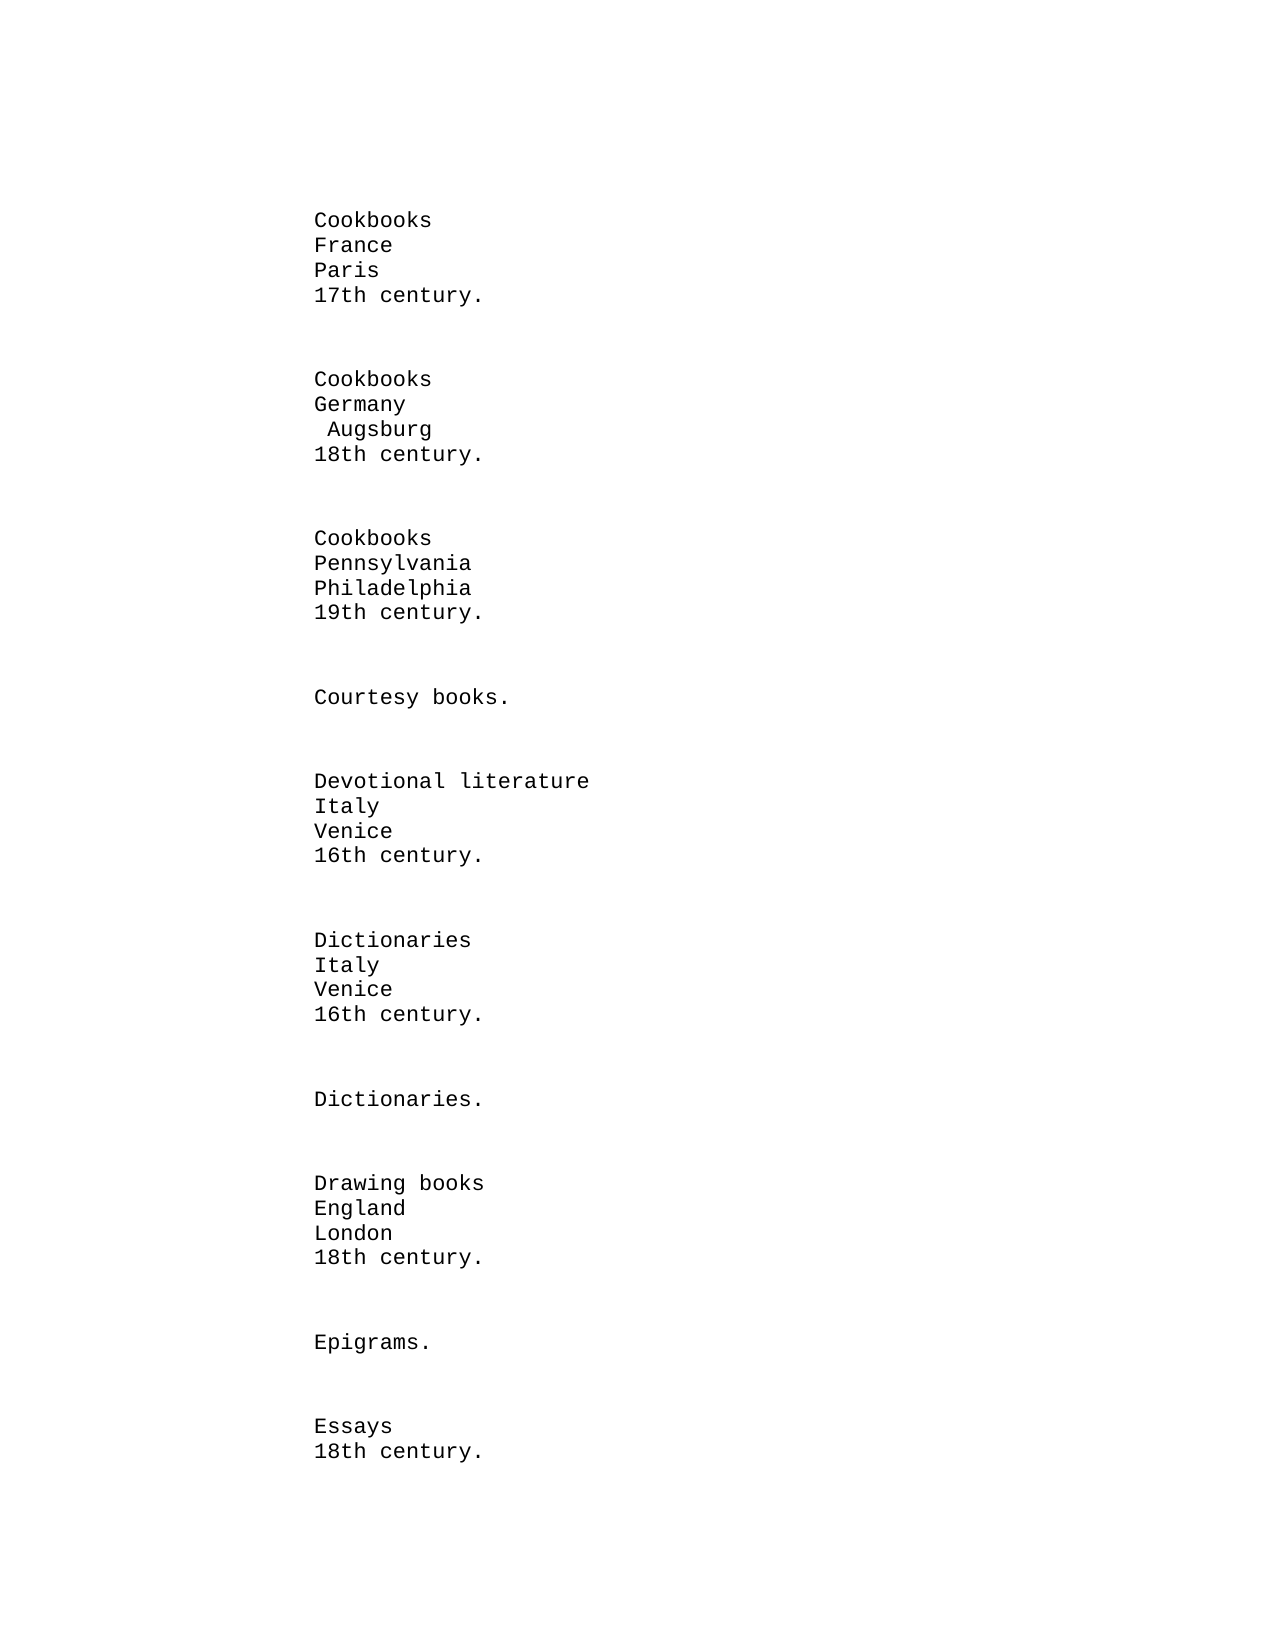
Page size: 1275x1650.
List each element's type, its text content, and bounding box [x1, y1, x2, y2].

text 18th century. [156, 1246, 1118, 1271]
text France [156, 234, 1118, 259]
text Paris [156, 259, 1118, 284]
text Cookbooks [156, 368, 1118, 393]
text Venice [156, 978, 1118, 1003]
text Venice [156, 820, 1118, 844]
text 16th century. [156, 844, 1118, 869]
text 16th century. [156, 1003, 1118, 1028]
text 18th century. [156, 1440, 1118, 1465]
text Philadelphia [156, 577, 1118, 601]
text Essays [156, 1415, 1118, 1440]
text 19th century. [156, 601, 1118, 626]
text Cookbooks [156, 527, 1118, 552]
text Dictionaries [156, 929, 1118, 954]
text Germany [156, 393, 1118, 418]
text Dictionaries. [156, 1088, 1118, 1112]
text Courtesy books. [156, 686, 1118, 711]
text Italy [156, 954, 1118, 978]
text England [156, 1197, 1118, 1222]
text Epigrams. [156, 1331, 1118, 1356]
text London [156, 1222, 1118, 1246]
text Italy [156, 795, 1118, 820]
text Devotional literature [156, 770, 1118, 795]
text 18th century. [156, 443, 1118, 467]
text Augsburg [156, 418, 1118, 443]
text 17th century. [156, 284, 1118, 309]
text Pennsylvania [156, 552, 1118, 577]
text Cookbooks [156, 209, 1118, 234]
text Drawing books [156, 1172, 1118, 1197]
